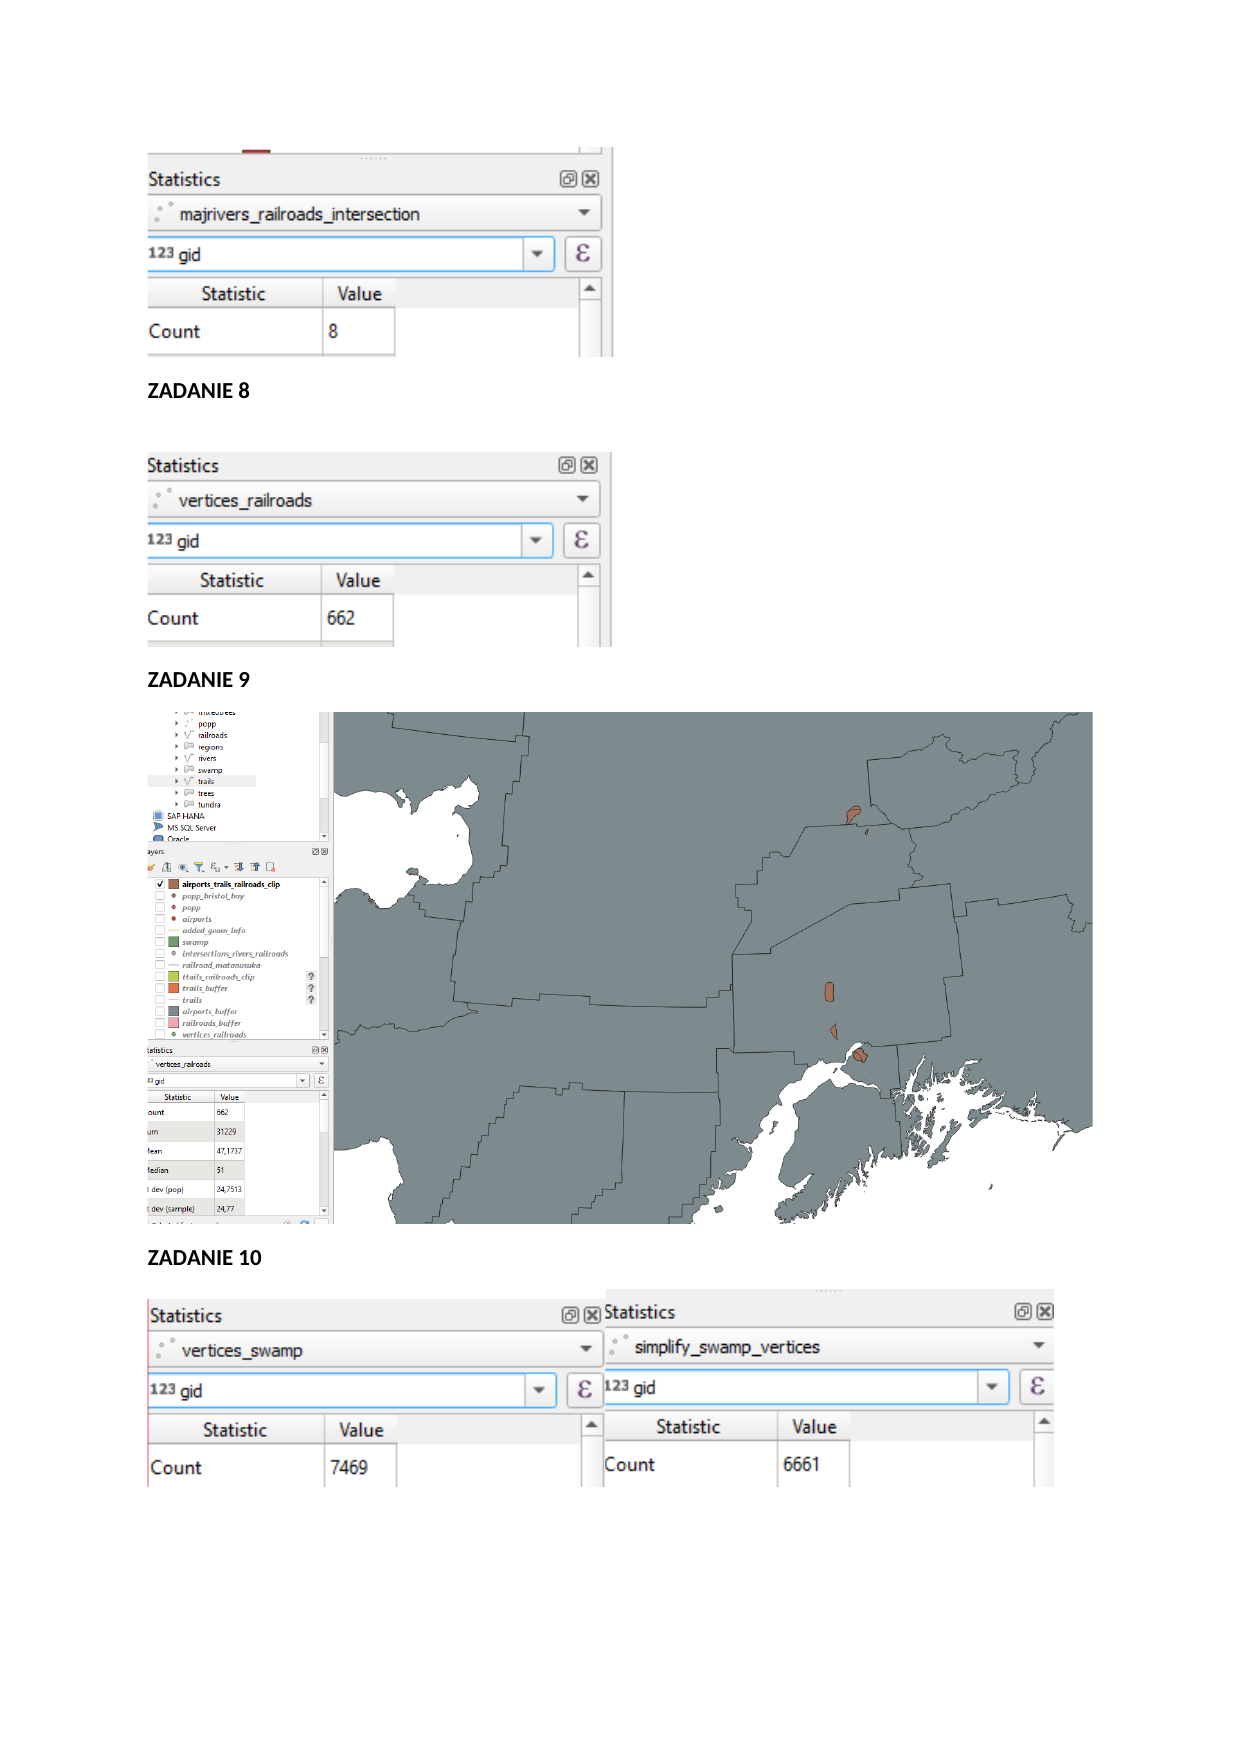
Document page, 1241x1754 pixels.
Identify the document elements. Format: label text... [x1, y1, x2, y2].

picture [147, 147, 615, 357]
picture [147, 452, 612, 647]
picture [147, 712, 1093, 1224]
text ZADANIE 9 [148, 666, 1093, 693]
text ZADANIE 10 [148, 1243, 1093, 1271]
picture [147, 1289, 1054, 1487]
text ZADANIE 8 [148, 376, 1093, 434]
